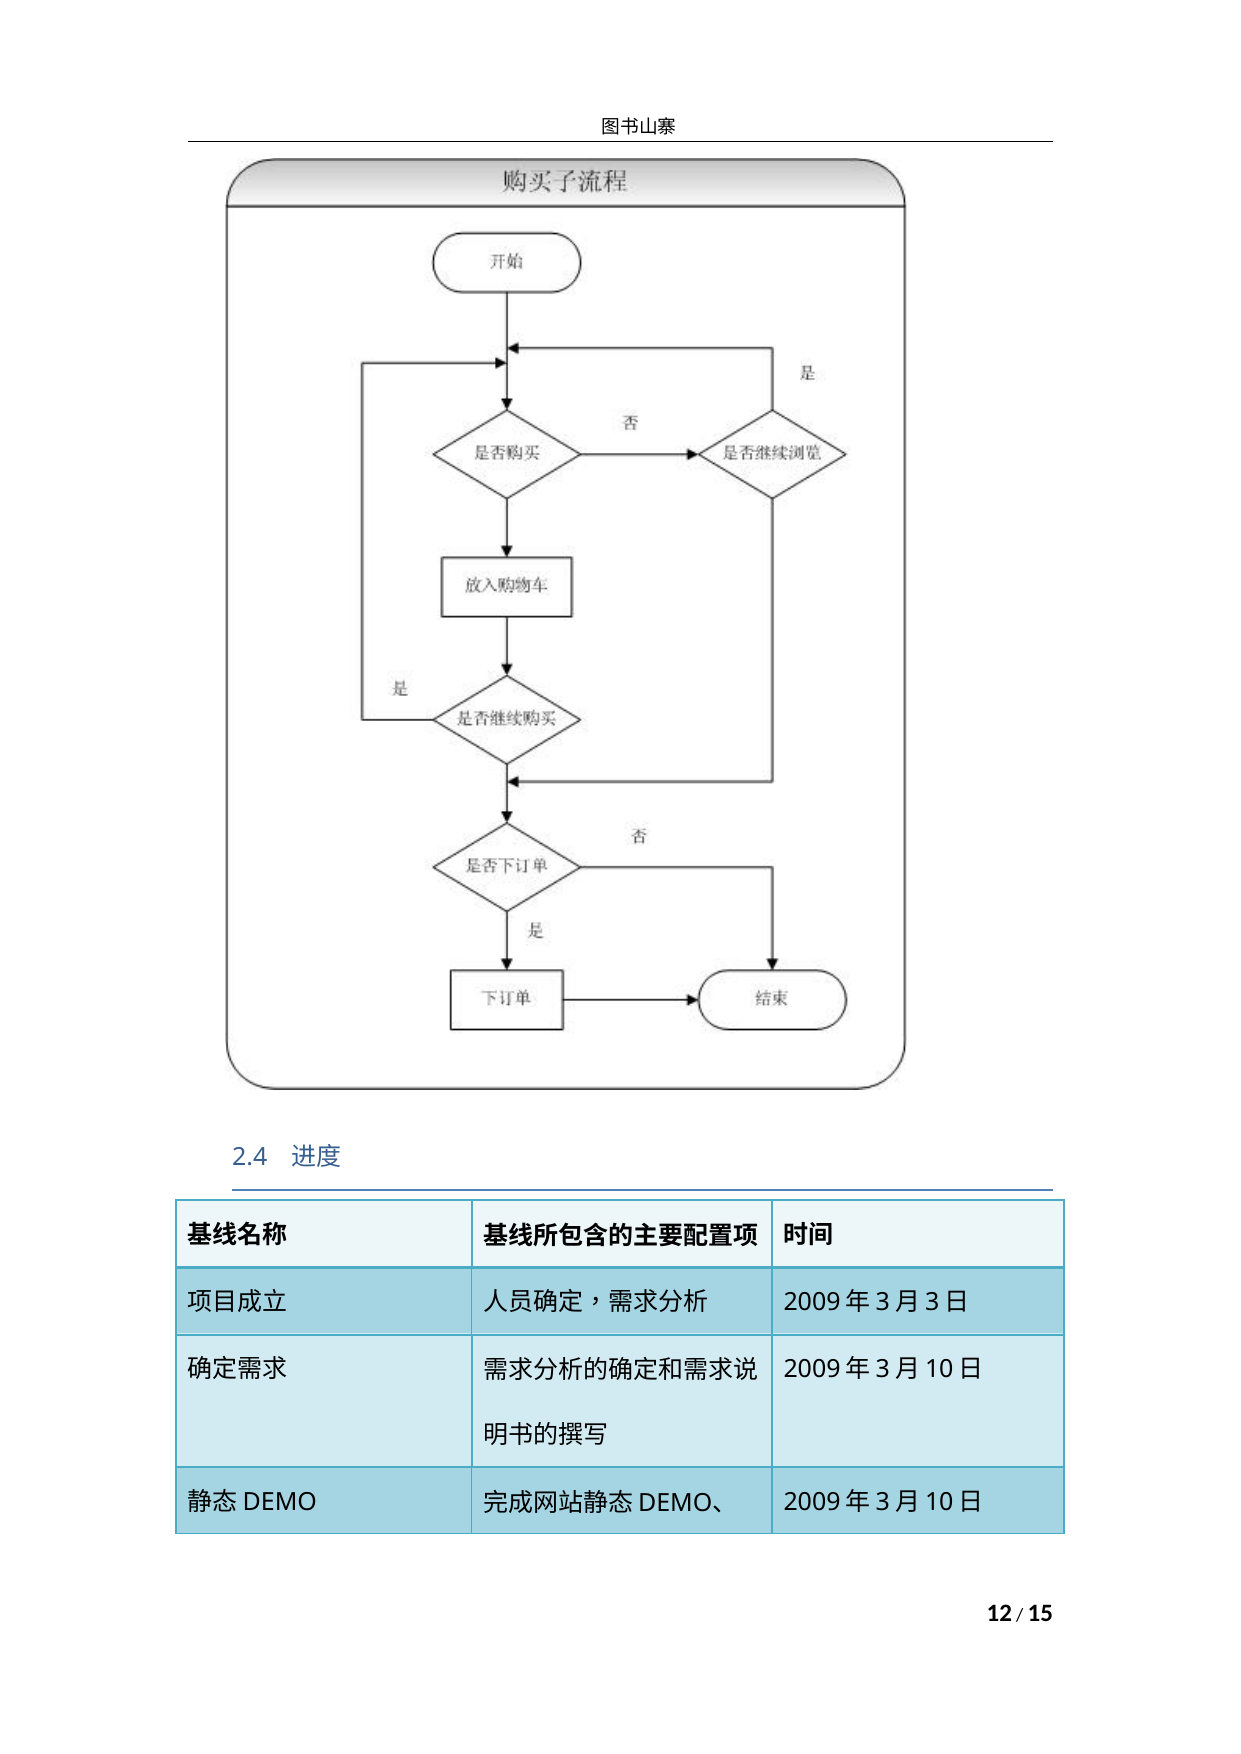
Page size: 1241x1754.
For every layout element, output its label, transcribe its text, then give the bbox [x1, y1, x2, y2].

table_cell 2009年3月10日 [773, 1336, 1063, 1466]
picture [225, 158, 907, 1090]
table_header 基线所包含的主要配置项 [473, 1201, 771, 1266]
table_cell 确定需求 [177, 1336, 471, 1466]
table_header 时间 [773, 1201, 1063, 1266]
table_cell 2009年3月3日 [773, 1269, 1063, 1333]
table_cell 完成网站静态DEMO、质量保证 [472, 1468, 771, 1533]
table_cell 项目成立 [177, 1269, 471, 1333]
subtitle 进度 [232, 1122, 1053, 1189]
table_cell 静态DEMO [177, 1468, 471, 1533]
table_header 基线名称 [177, 1201, 471, 1266]
table_cell 2009年3月10日 [773, 1468, 1063, 1533]
table_cell 需求分析的确定和需求说明书的撰写 [473, 1336, 771, 1466]
table_cell 人员确定，需求分析 [472, 1269, 771, 1333]
